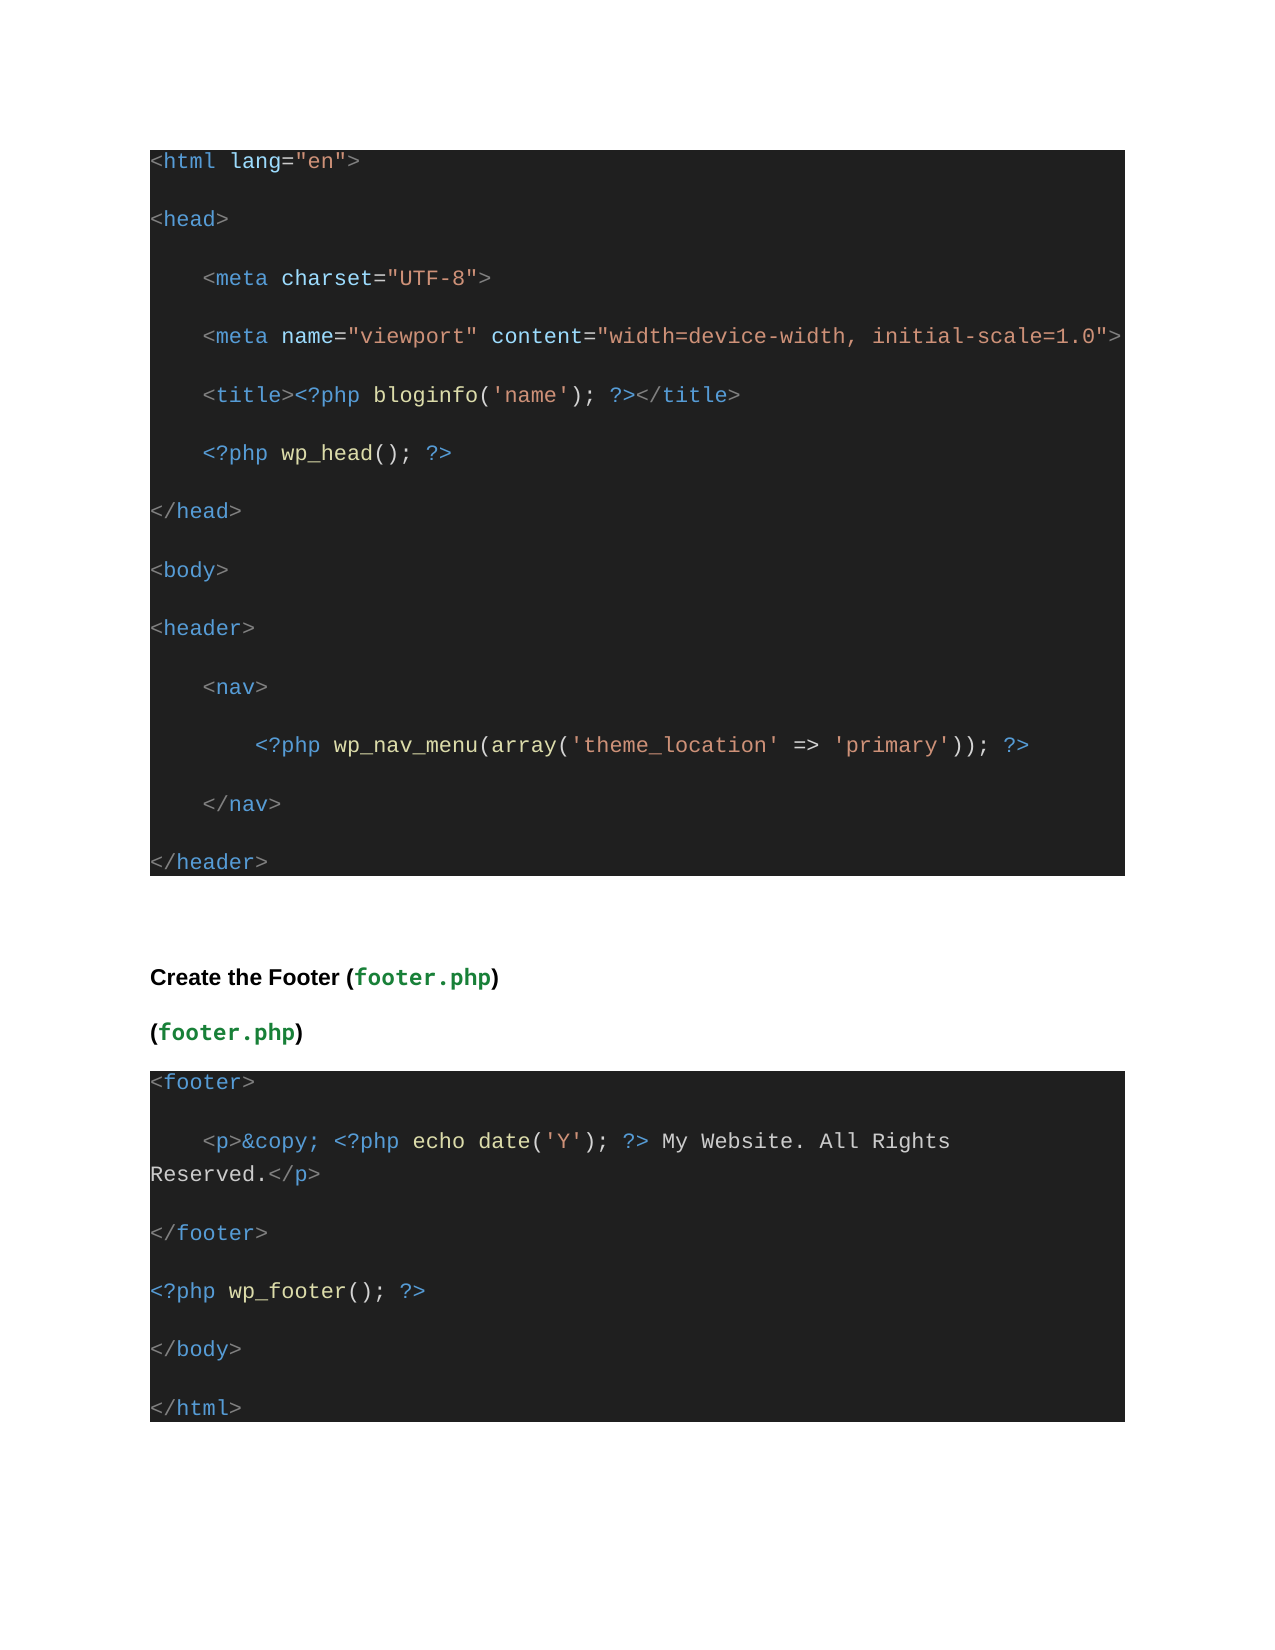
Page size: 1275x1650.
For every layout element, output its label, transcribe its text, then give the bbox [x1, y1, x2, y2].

text (footer.php) [150, 1016, 1125, 1046]
text </header> [150, 851, 1125, 876]
text Create the Footer (footer.php) [150, 961, 1125, 991]
text </head> [150, 501, 1125, 525]
text <footer> [150, 1071, 1125, 1096]
text <head> [150, 208, 1125, 233]
text <?php wp_footer(); ?> [150, 1280, 1125, 1305]
text </html> [150, 1397, 1125, 1422]
text <header> [150, 617, 1125, 642]
text </body> [150, 1339, 1125, 1363]
text <?php wp_nav_menu(array('theme_location' => 'primary')); ?> [150, 734, 1125, 759]
text <p>&copy; <?php echo date('Y'); ?> My Website. All Rights Reserved.</p> [150, 1130, 1125, 1188]
text <nav> [150, 676, 1125, 701]
text <title><?php bloginfo('name'); ?></title> [150, 384, 1125, 408]
text </nav> [150, 793, 1125, 818]
text <html lang="en"> [150, 150, 1125, 175]
text <meta charset="UTF-8"> [150, 267, 1125, 292]
text </footer> [150, 1222, 1125, 1247]
text <body> [150, 559, 1125, 584]
text <?php wp_head(); ?> [150, 442, 1125, 467]
text <meta name="viewport" content="width=device-width, initial-scale=1.0"> [150, 325, 1125, 350]
